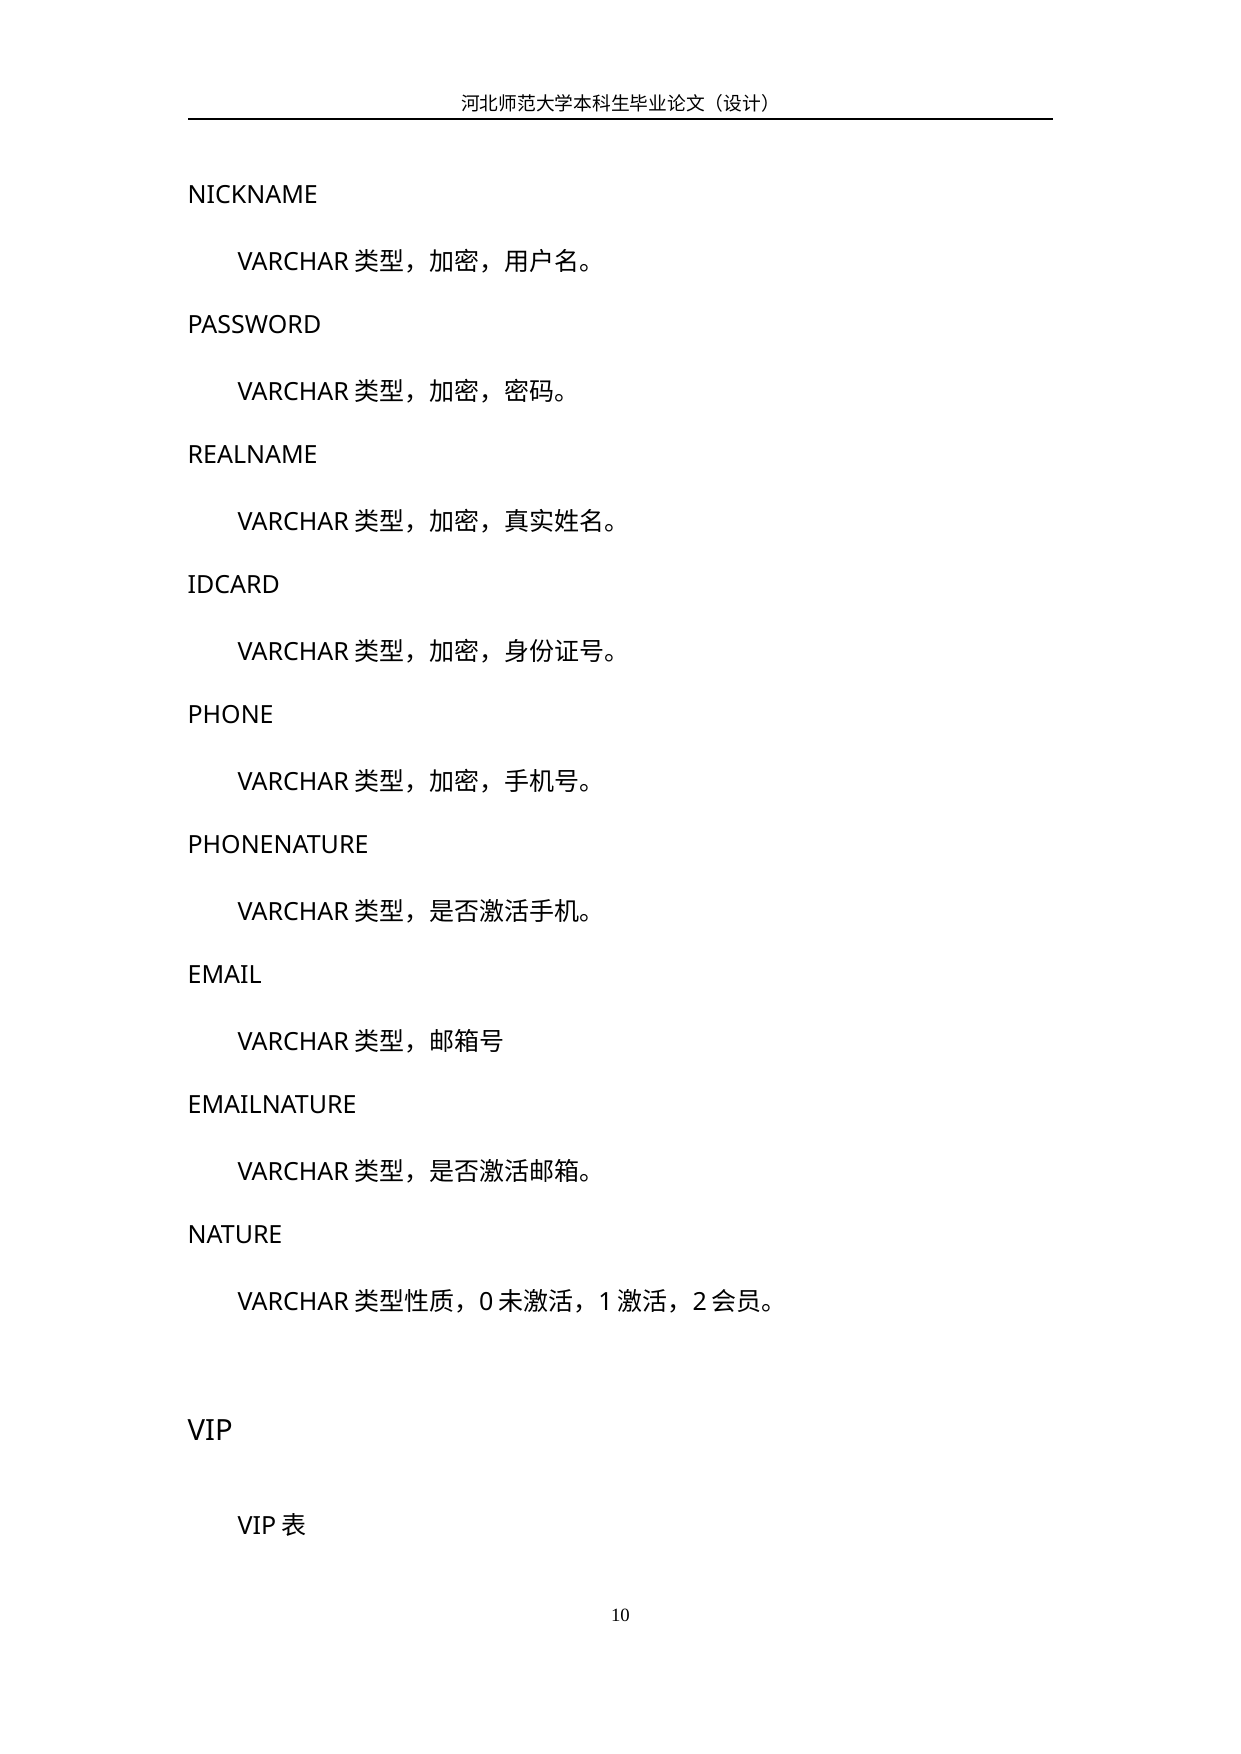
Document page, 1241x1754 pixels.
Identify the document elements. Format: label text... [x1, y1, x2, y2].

text VARCHAR类型，加密，手机号。 [187, 747, 1053, 812]
text VARCHAR类型，加密，密码。 [187, 357, 1053, 422]
text VARCHAR类型，是否激活手机。 [187, 877, 1053, 942]
subtitle REALNAME [187, 422, 1053, 487]
subtitle NATURE [187, 1202, 1053, 1267]
text VARCHAR类型，是否激活邮箱。 [187, 1137, 1053, 1202]
text VARCHAR类型性质，0未激活，1激活，2会员。 [187, 1267, 1053, 1332]
text VARCHAR类型，加密，用户名。 [187, 227, 1053, 292]
subtitle IDCARD [187, 552, 1053, 617]
subtitle PHONE [187, 682, 1053, 747]
subtitle EMAILNATURE [187, 1072, 1053, 1137]
text VIP表 [187, 1491, 1053, 1556]
text VARCHAR类型，加密，真实姓名。 [187, 487, 1053, 552]
text VARCHAR类型，加密，身份证号。 [187, 617, 1053, 682]
subtitle PHONENATURE [187, 812, 1053, 877]
text VARCHAR类型，邮箱号 [187, 1007, 1053, 1072]
subtitle PASSWORD [187, 292, 1053, 357]
subtitle EMAIL [187, 942, 1053, 1007]
subtitle NICKNAME [187, 162, 1053, 227]
subtitle VIP [187, 1397, 1053, 1462]
